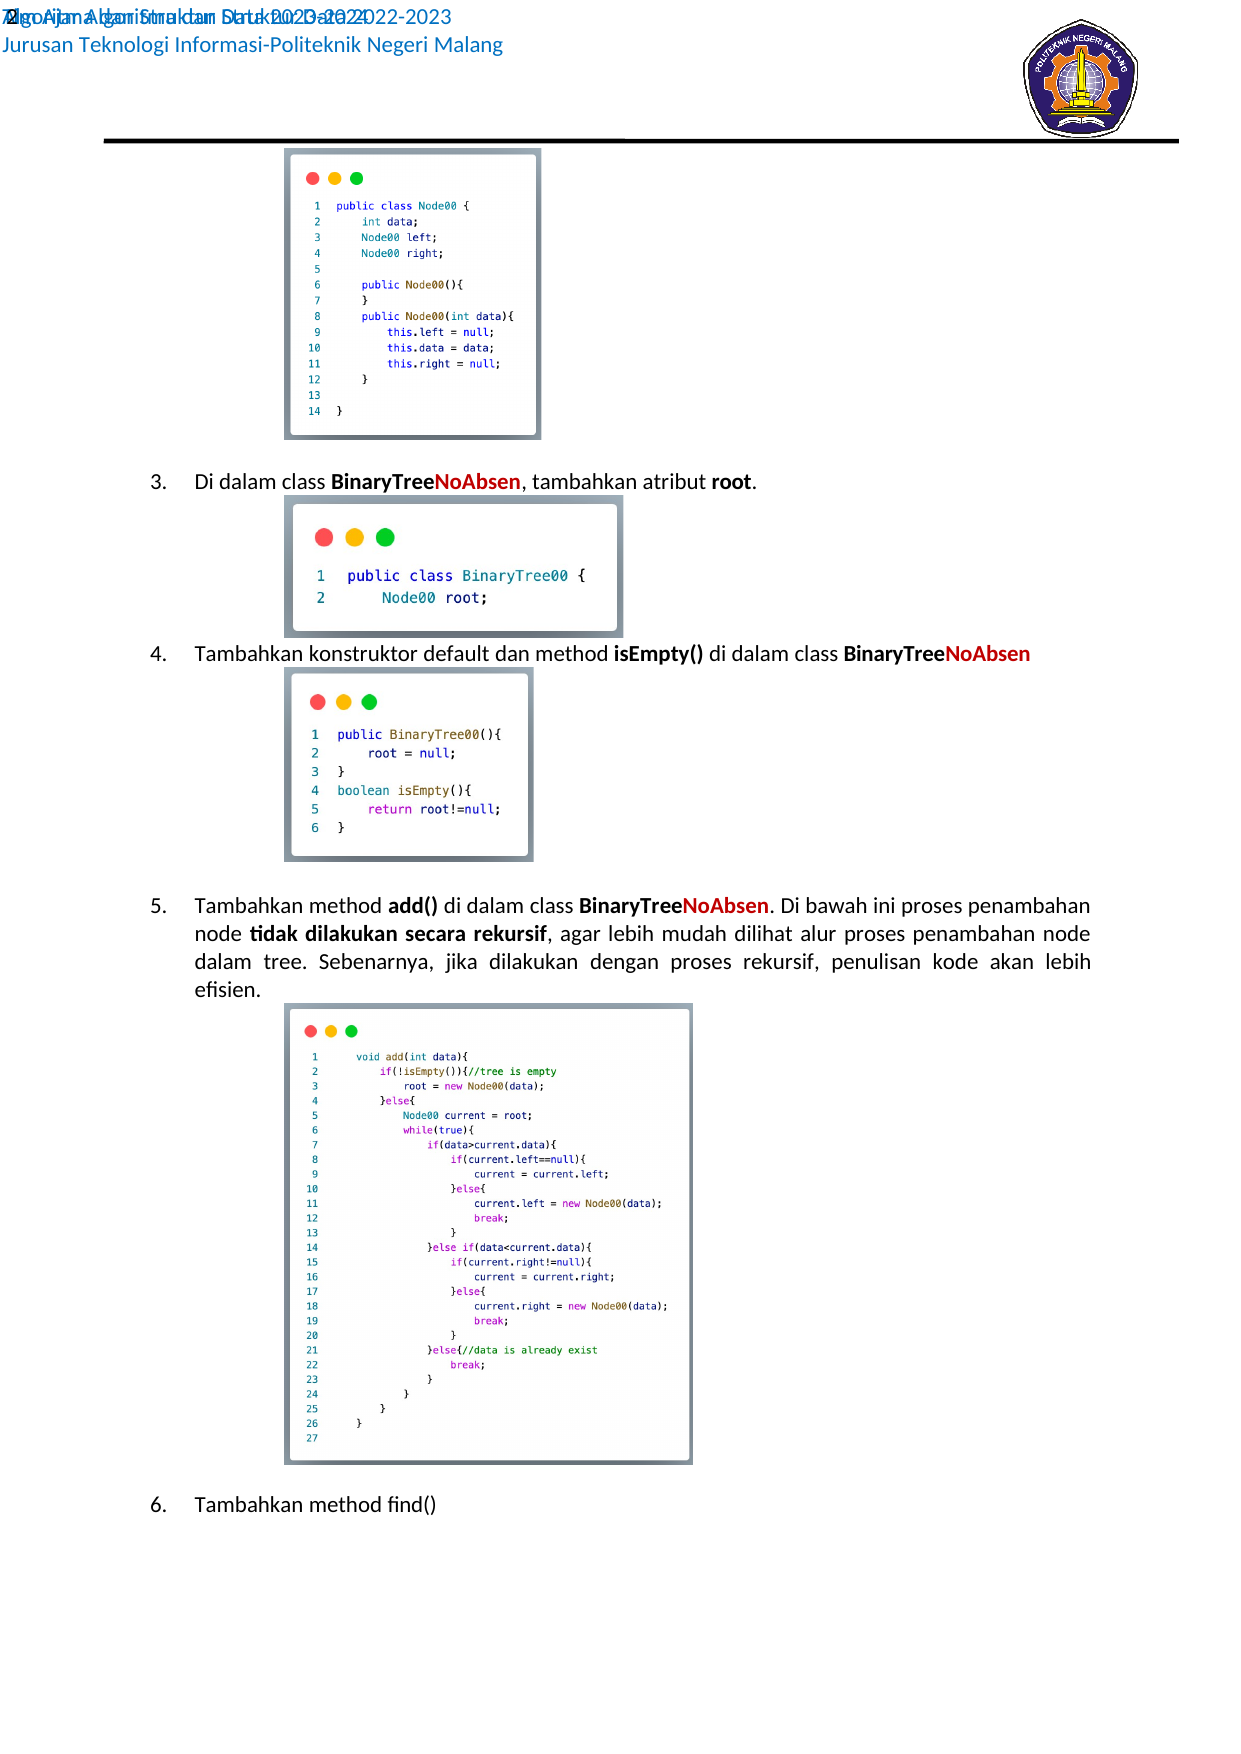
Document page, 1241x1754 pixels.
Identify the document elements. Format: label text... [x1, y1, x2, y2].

picture [284, 148, 542, 440]
picture [1023, 19, 1138, 138]
list Tambahkan konstruktor default dan method isEmpty() di dalam class BinaryTreeNoAbsen [150, 639, 1103, 667]
picture [284, 495, 624, 638]
list Di dalam class BinaryTreeNoAbsen, tambahkan atribut root. [150, 467, 1103, 495]
picture [284, 667, 534, 862]
list Tambahkan method add() di dalam class BinaryTreeNoAbsen. Di bawah ini proses penambahan node tidak dilakukan secara rekursif, agar lebih mudah dilihat alur proses penambahan node dalam tree. Sebenarnya, jika dilakukan dengan proses rekursif, penulisan kode akan lebih efisien. [150, 891, 1091, 1003]
picture [284, 1003, 693, 1465]
list Tambahkan method find() [150, 1491, 1103, 1519]
